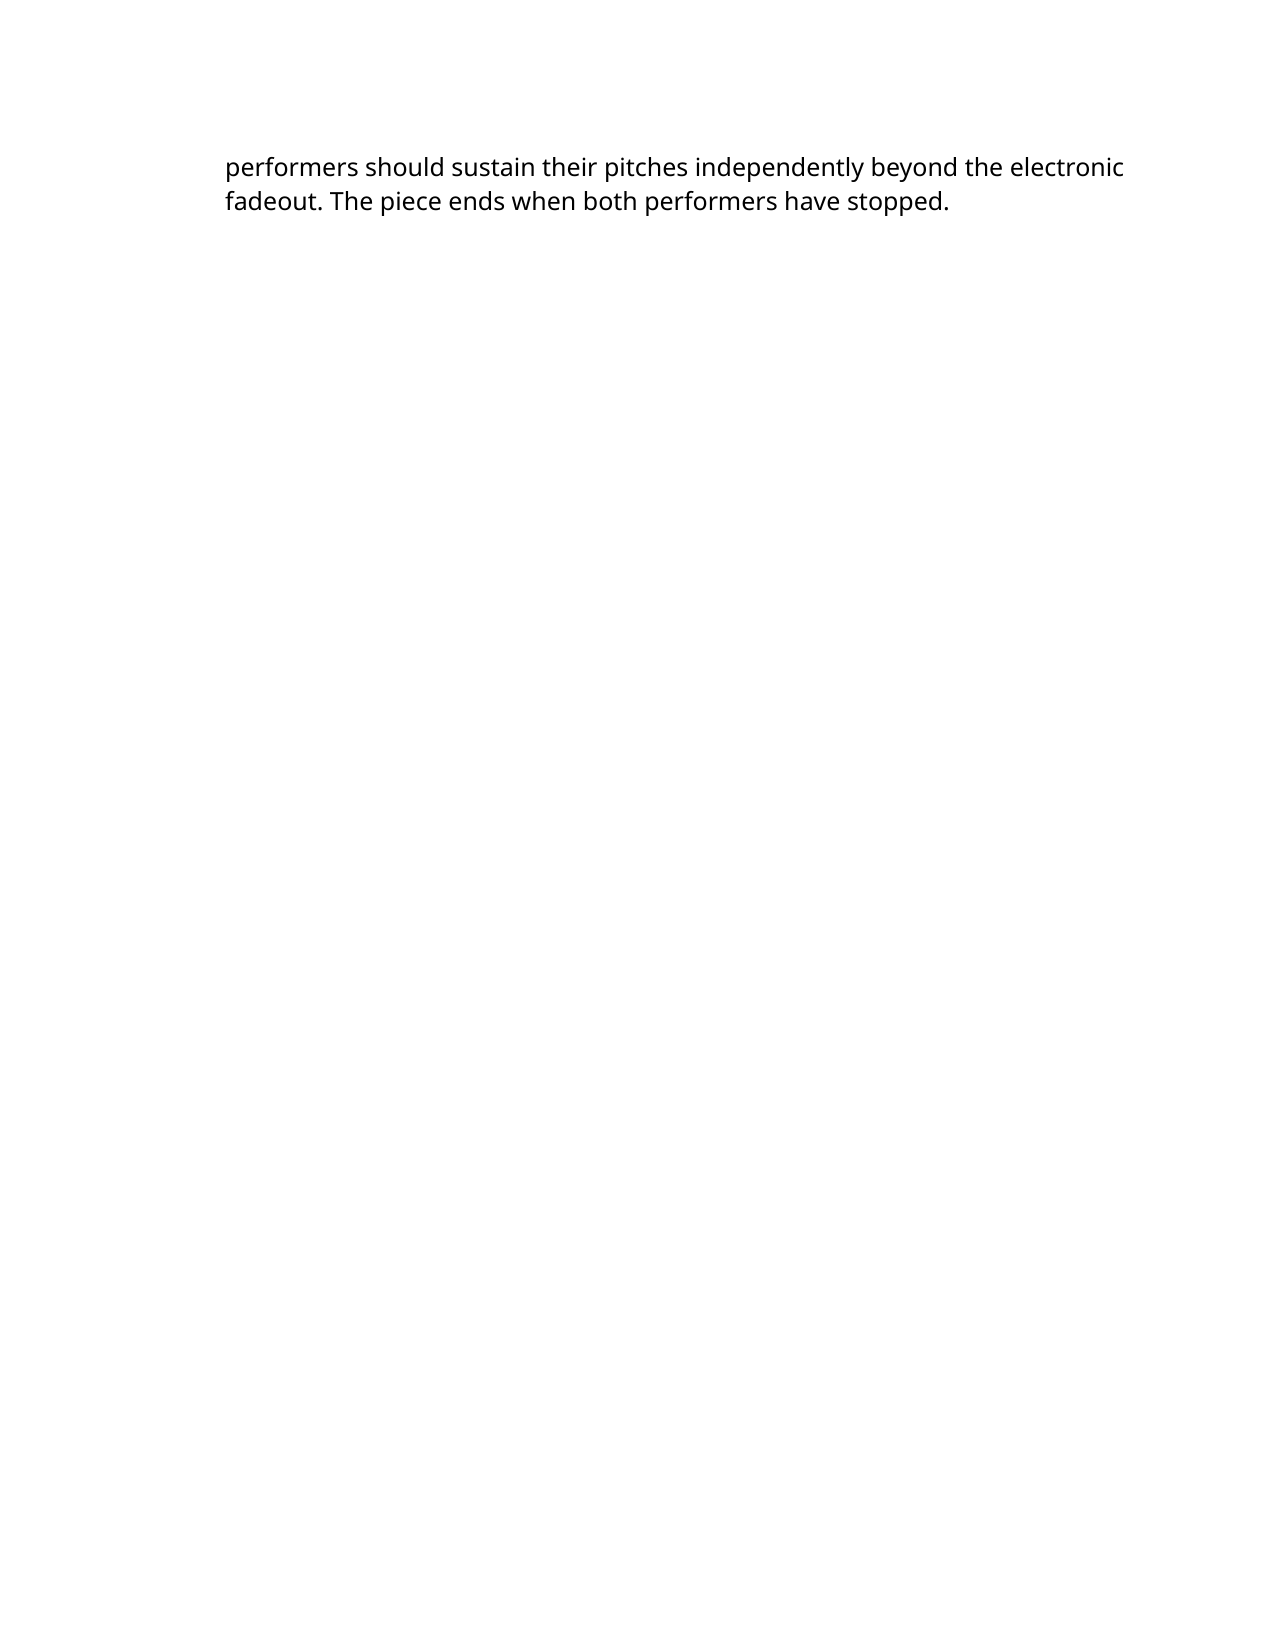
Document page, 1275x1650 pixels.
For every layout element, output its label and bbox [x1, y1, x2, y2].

list [187, 150, 1125, 218]
